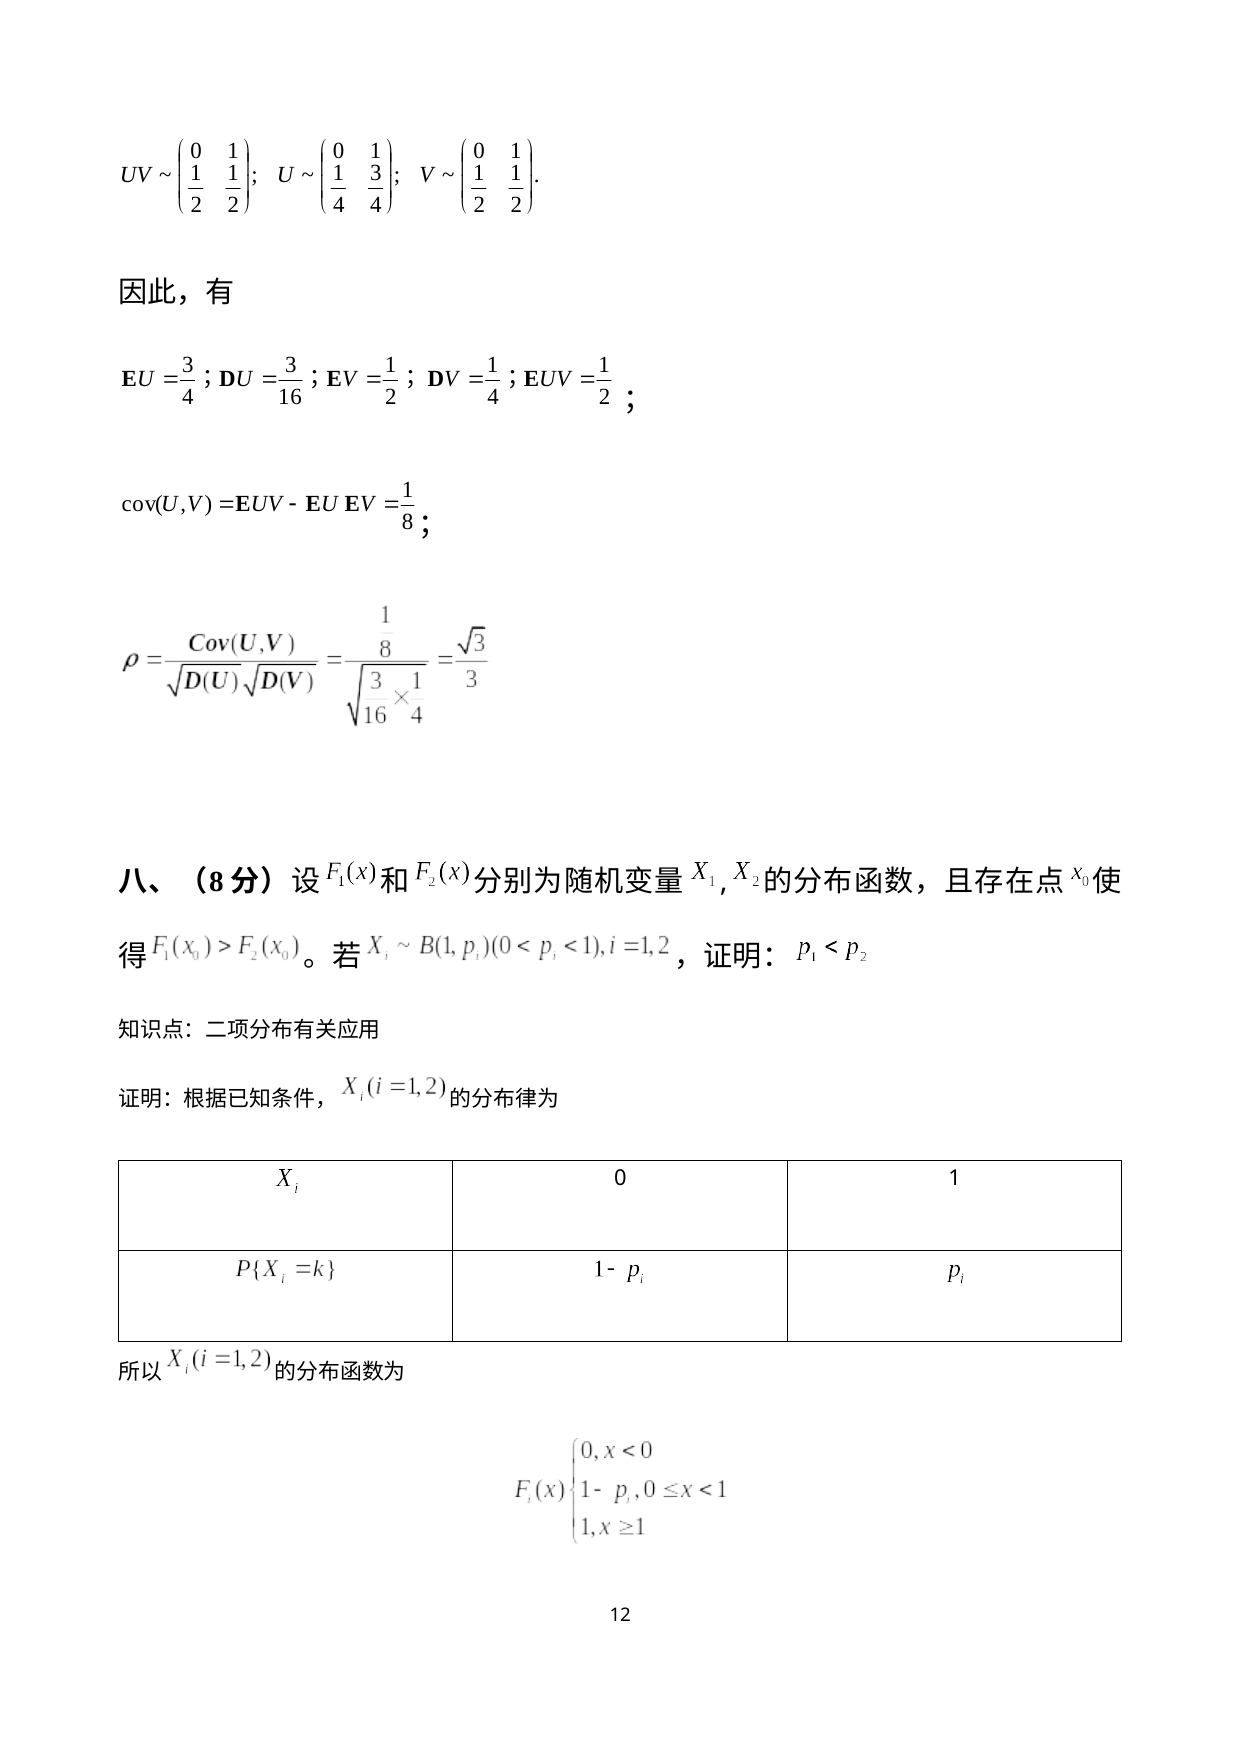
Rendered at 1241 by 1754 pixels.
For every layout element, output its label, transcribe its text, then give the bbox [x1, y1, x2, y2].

text 因此，有 [118, 257, 1122, 322]
table_header 0 [453, 1161, 787, 1250]
text ； [118, 473, 1122, 571]
table_header 1 [788, 1161, 1121, 1250]
text 所以的分布函数为 [118, 1342, 1122, 1407]
text 知识点：二项分布有关应用 [118, 1011, 1122, 1044]
table_cell [453, 1251, 787, 1341]
table_header [119, 1161, 452, 1250]
text 八、（8分）设和分别为随机变量,的分布函数，且存在点使得。若，证明： [118, 844, 1122, 984]
table_cell [119, 1251, 452, 1341]
text ； [118, 349, 1122, 446]
text 证明：根据已知条件，的分布律为 [118, 1069, 1122, 1134]
table_cell [788, 1251, 1121, 1341]
